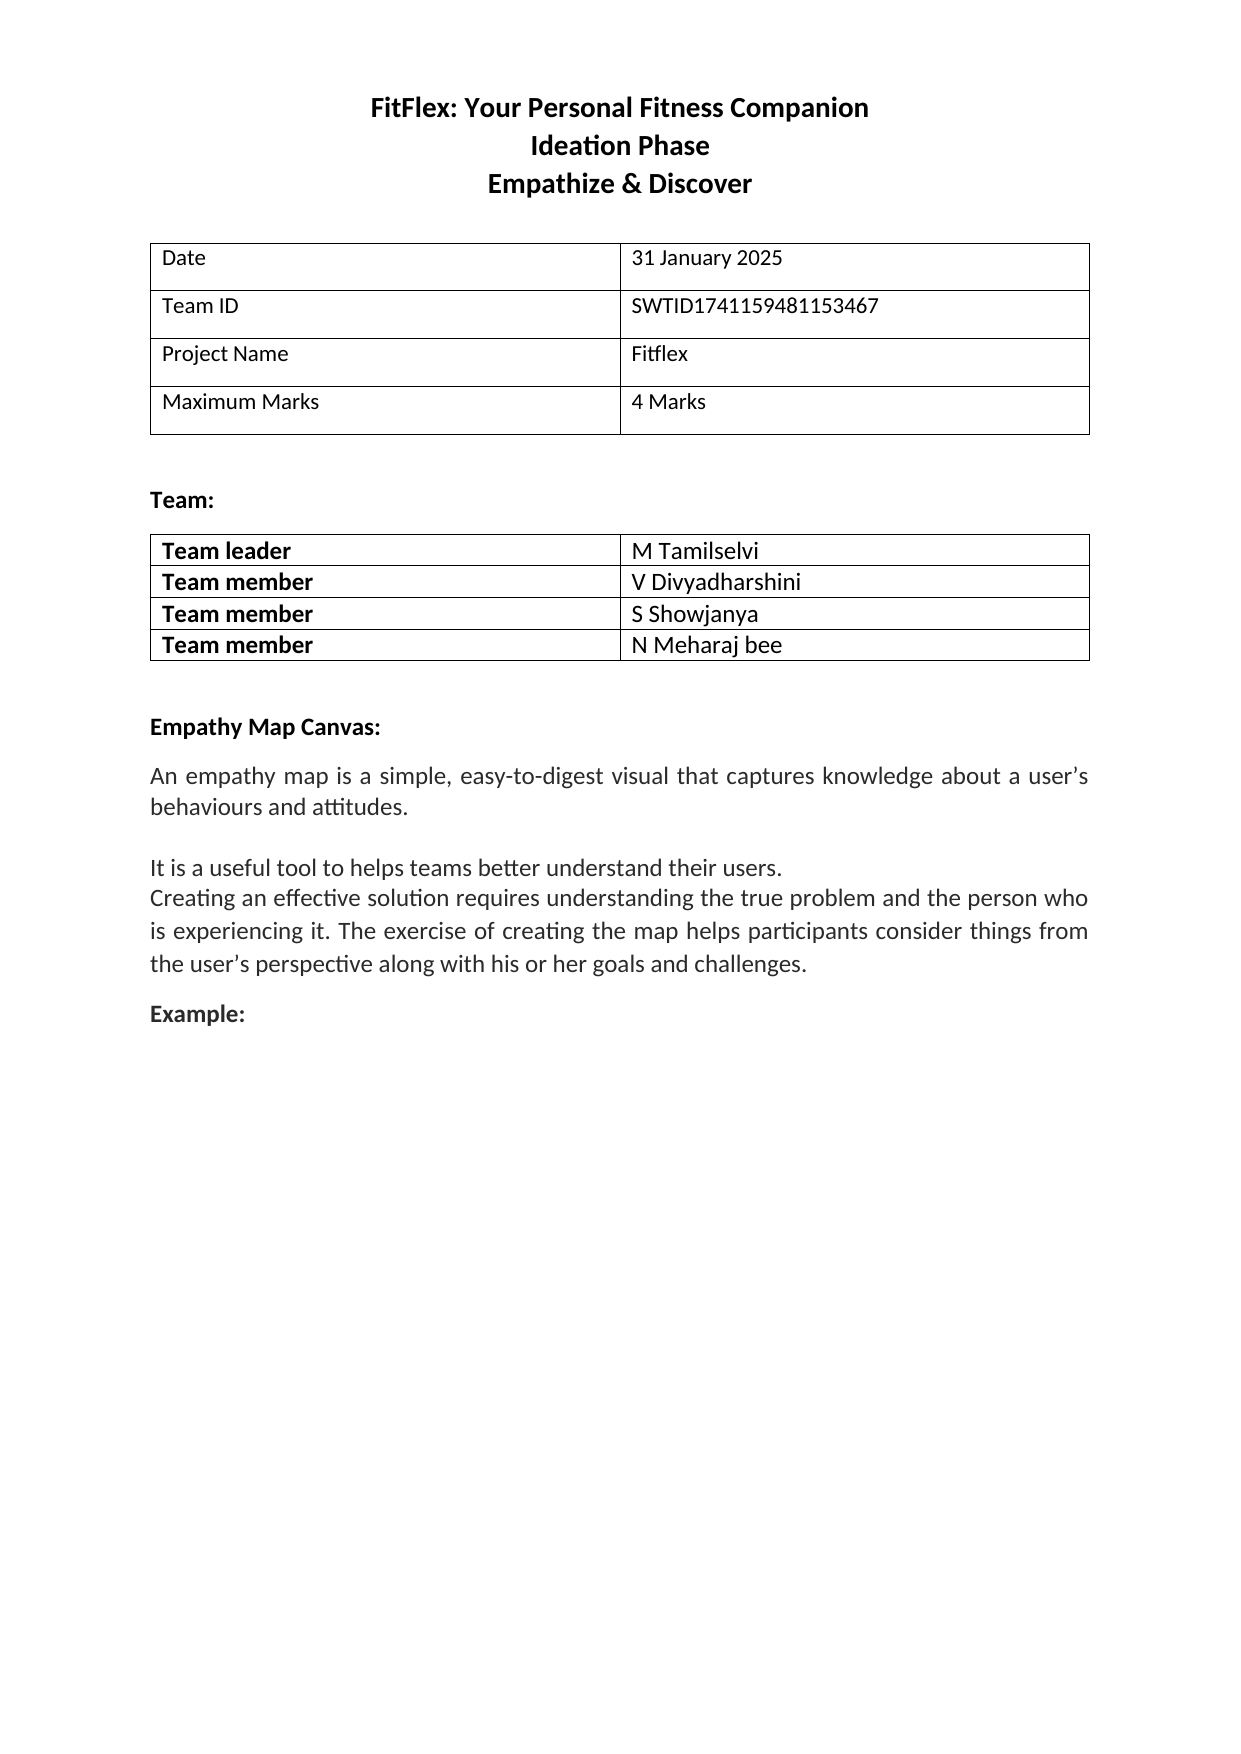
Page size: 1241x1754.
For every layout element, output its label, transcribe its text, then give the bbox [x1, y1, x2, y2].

table_cell Project Name [151, 339, 620, 386]
text Empathy Map Canvas: [150, 711, 1090, 741]
text Ideation Phase [150, 127, 1090, 163]
table_header 31 January 2025 [621, 244, 1089, 290]
table_cell Maximum Marks [151, 387, 620, 434]
table_cell Team member [151, 598, 620, 628]
table_header Date [151, 244, 620, 290]
table_cell Team member [151, 566, 620, 597]
table_cell Team ID [151, 291, 620, 338]
text FitFlex: Your Personal Fitness Companion [150, 89, 1090, 124]
text Empathize & Discover [150, 166, 1090, 201]
text An empathy map is a simple, easy-to-digest visual that captures knowledge about a user’s behaviours and attitudes. [150, 760, 1090, 821]
table_cell Team member [151, 630, 620, 660]
table_header Team leader [151, 535, 620, 565]
table_cell N Meharaj bee [621, 630, 1089, 660]
table_cell V Divyadharshini [621, 566, 1089, 597]
table_cell 4 Marks [621, 387, 1089, 434]
table_header M Tamilselvi [621, 535, 1089, 565]
table_cell S Showjanya [621, 598, 1089, 628]
table_cell SWTID1741159481153467 [621, 291, 1089, 338]
text It is a useful tool to helps teams better understand their users. [150, 852, 1090, 882]
text Example: [150, 998, 1090, 1028]
table_cell Fitflex [621, 339, 1089, 386]
text Creating an effective solution requires understanding the true problem and the person who is experiencing it. The exercise of creating the map helps participants consider things from the user’s perspective along with his or her goals and challenges. [150, 882, 1090, 979]
text Team: [150, 484, 1090, 515]
